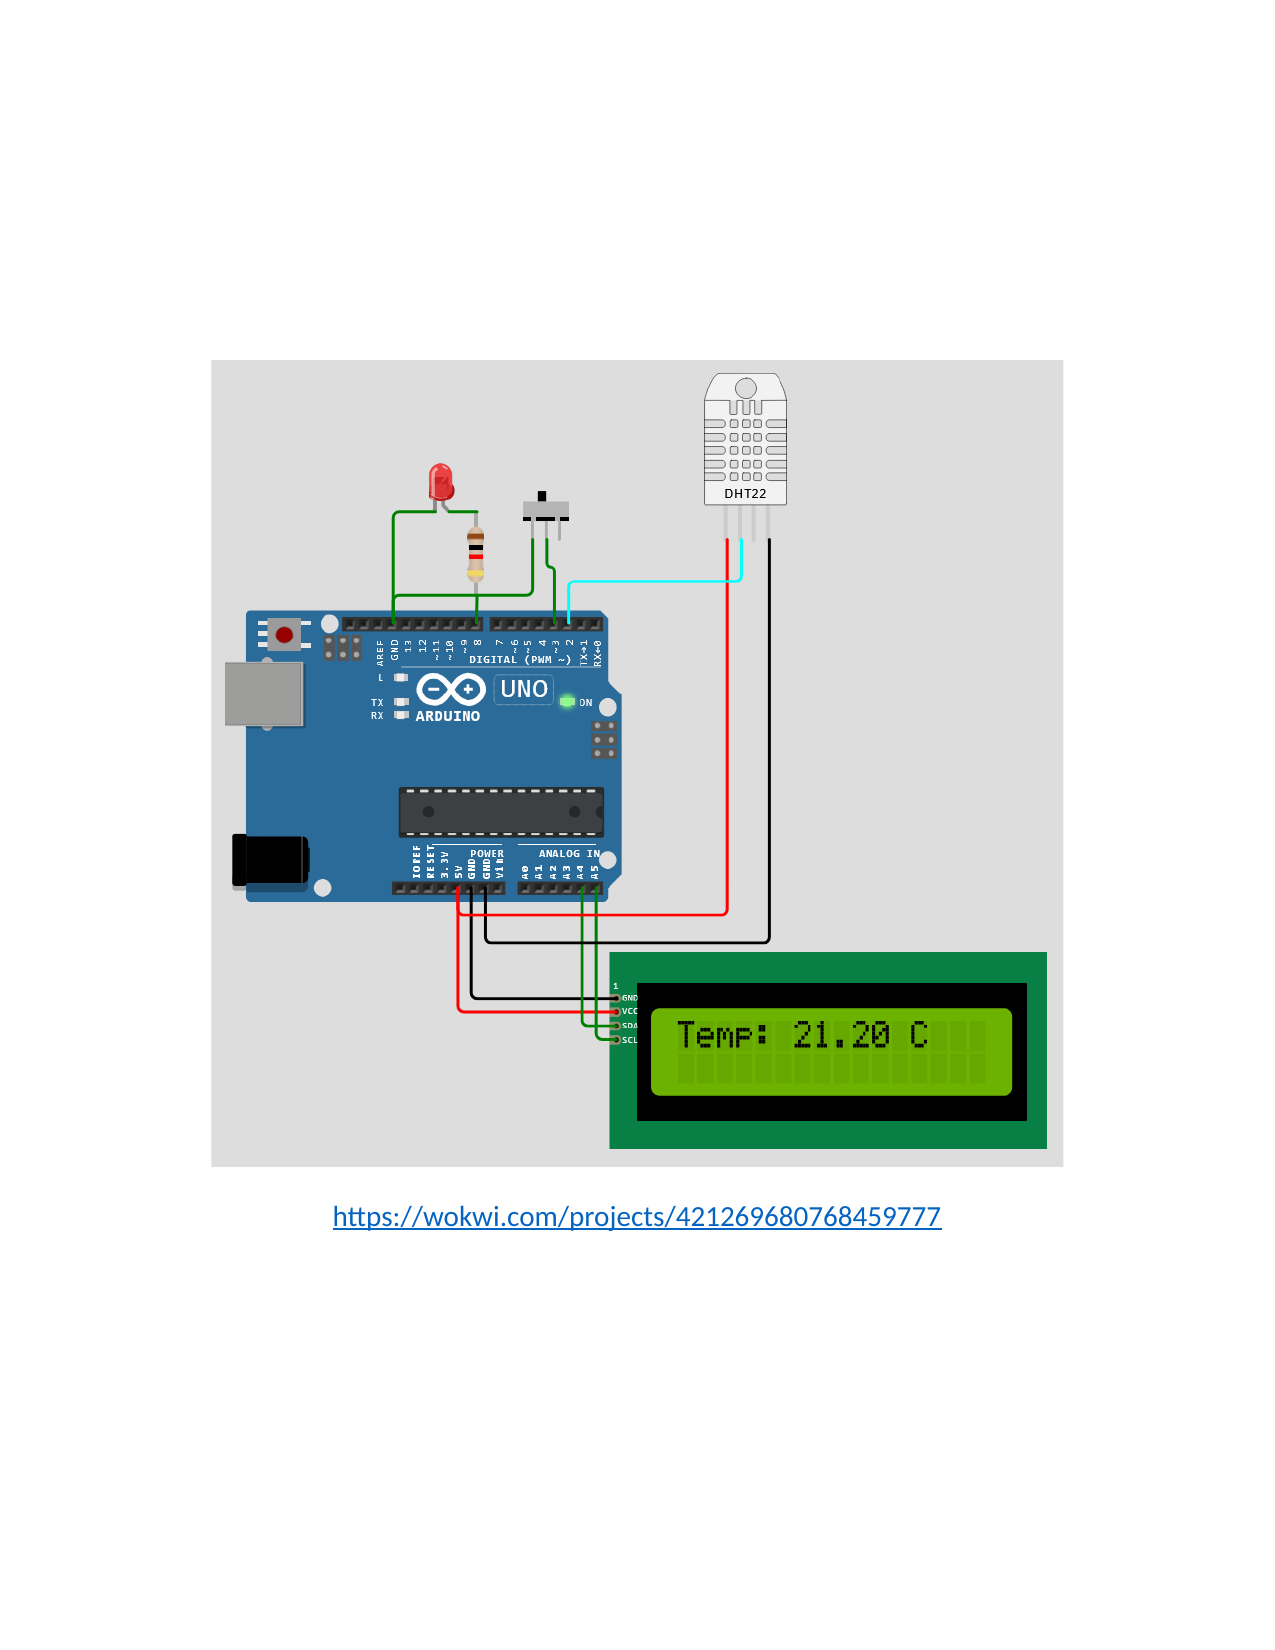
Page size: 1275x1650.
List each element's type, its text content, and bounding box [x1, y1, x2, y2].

text https://wokwi.com/projects/421269680768459777 [150, 1198, 1125, 1233]
picture [211, 360, 1064, 1167]
